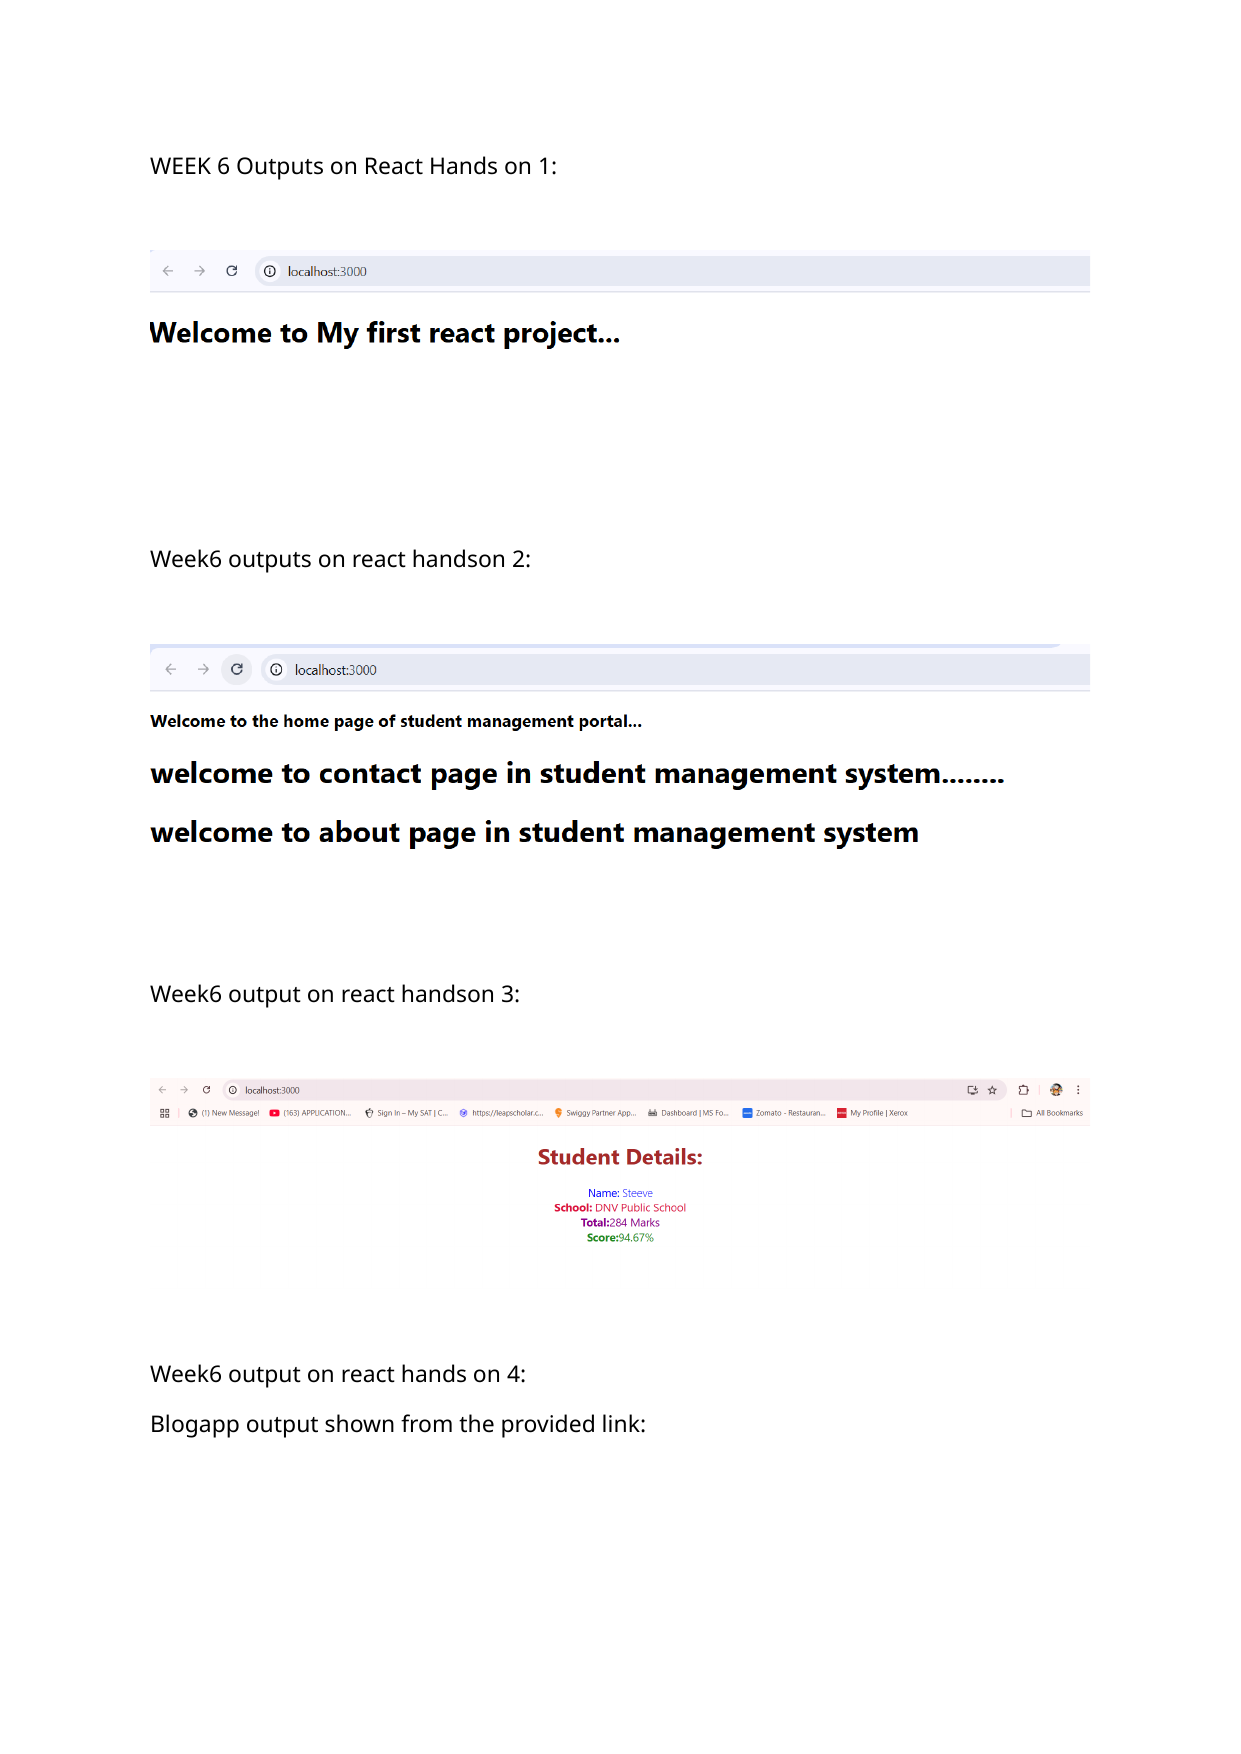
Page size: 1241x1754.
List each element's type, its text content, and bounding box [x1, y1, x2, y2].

picture [150, 250, 1091, 373]
text Week6 outputs on react handson 2: [150, 543, 1090, 575]
picture [150, 1078, 1091, 1289]
text Week6 output on react handson 3: [150, 978, 1090, 1009]
text Week6 output on react hands on 4: [150, 1358, 1090, 1389]
picture [150, 644, 1091, 909]
text Blogapp output shown from the provided link: [150, 1408, 1090, 1439]
text WEEK 6 Outputs on React Hands on 1: [150, 150, 1090, 181]
